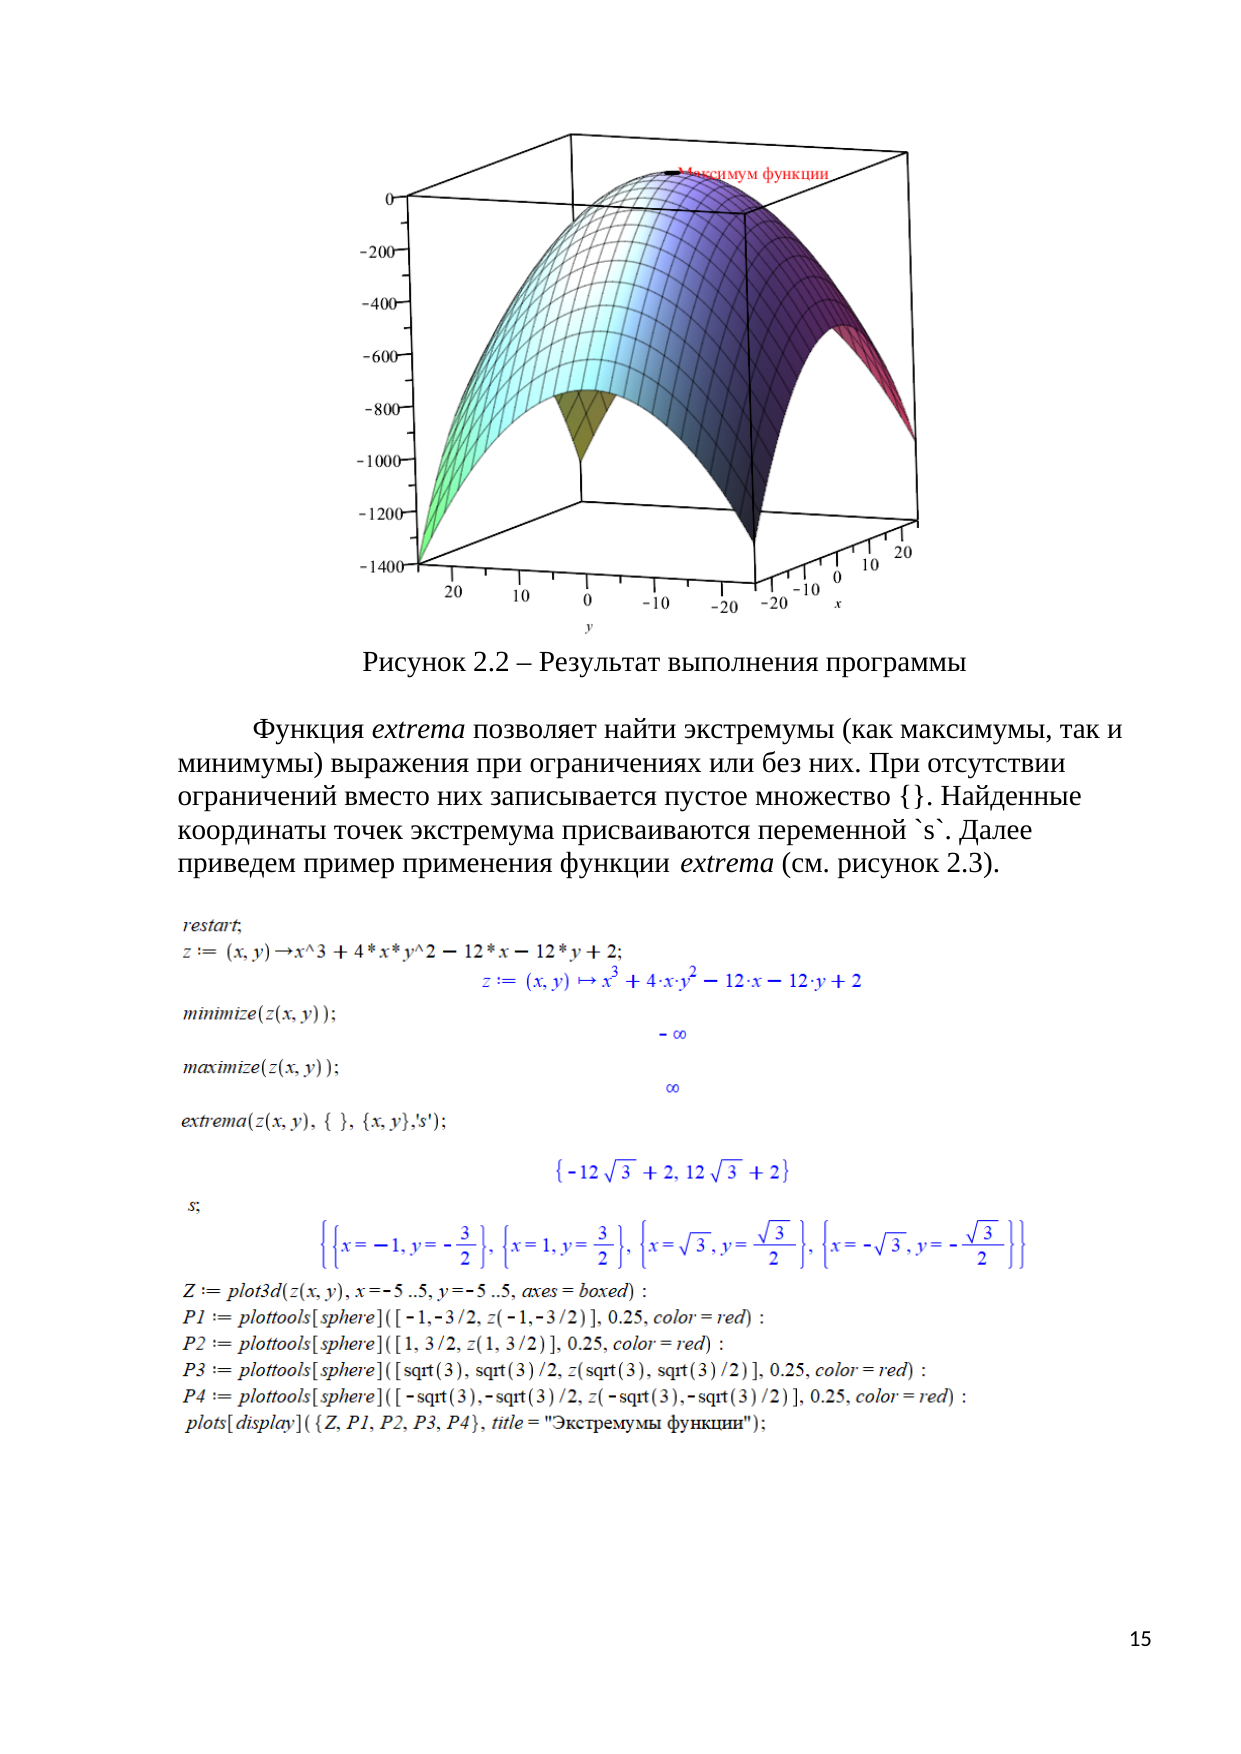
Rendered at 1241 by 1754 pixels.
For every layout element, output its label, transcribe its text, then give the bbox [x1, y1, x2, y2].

text Функция extrema позволяет найти экстремумы (как максимумы, так и минимумы) выражения при ограничениях или без них. При отсутствии ограничений вместо них записывается пустое множество {}. Найденные координаты точек экстремума присваиваются переменной `s`. Далее приведем пример применения функции extrema (см. рисунок 2.3). [177, 711, 1152, 879]
text Рисунок 2.2 – Результат выполнения программы [177, 644, 1152, 678]
picture [177, 912, 1152, 1439]
picture [350, 118, 979, 645]
